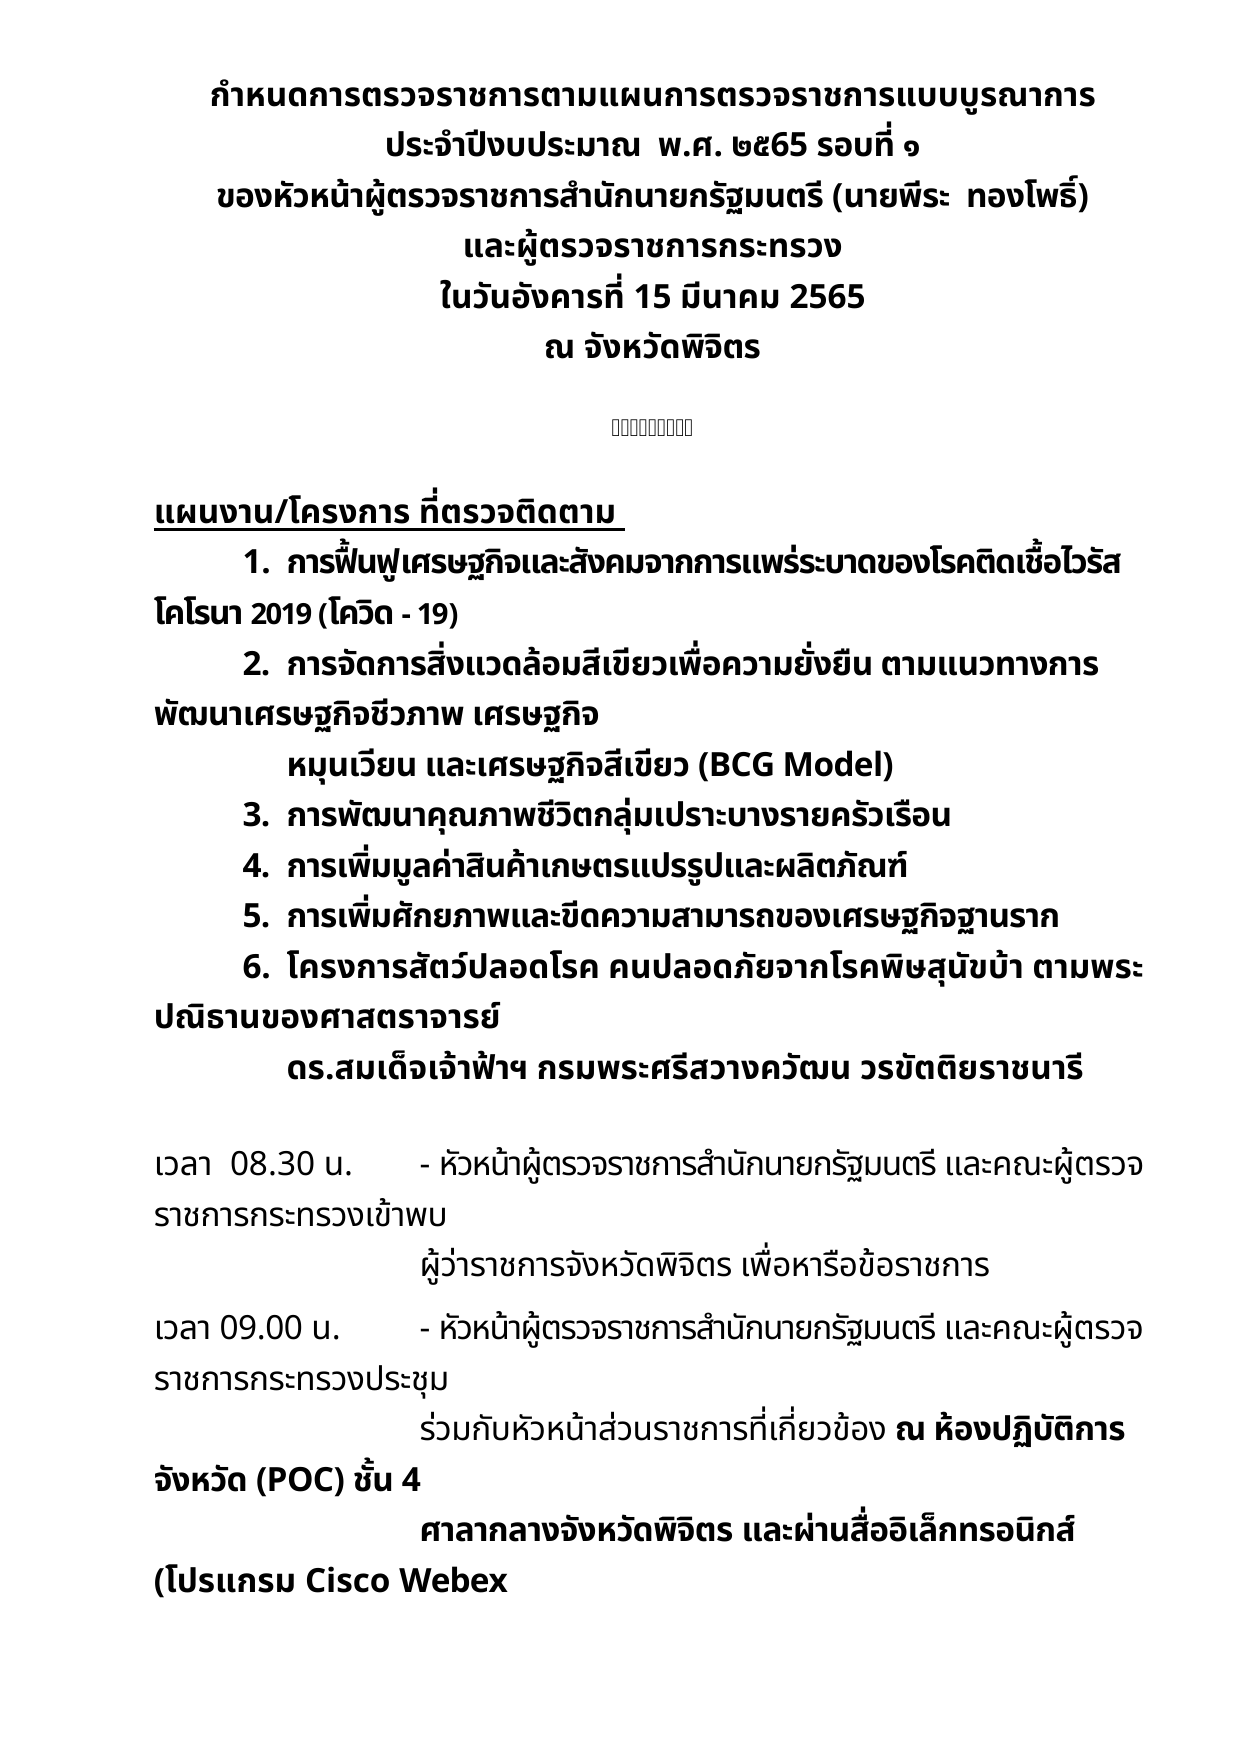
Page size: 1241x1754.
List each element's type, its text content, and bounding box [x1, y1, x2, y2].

text แผนงาน/โครงการ ที่ตรวจติดตาม [153, 487, 1152, 538]
text 5. การเพิ่มศักยภาพและขีดความสามารถของเศรษฐกิจฐานราก [153, 892, 1152, 943]
text ร่วมกับหัวหน้าส่วนราชการที่เกี่ยวข้อง ณ ห้องปฏิบัติการจังหวัด (POC) ชั้น 4 [153, 1405, 1152, 1506]
text 3. การพัฒนาคุณภาพชีวิตกลุ่มเปราะบางรายครัวเรือน [153, 791, 1152, 842]
text ศาลากลางจังหวัดพิจิตร และผ่านสื่ออิเล็กทรอนิกส์ (โปรแกรม Cisco Webex [153, 1506, 1152, 1607]
text กำหนดการตรวจราชการตามแผนการตรวจราชการแบบบูรณาการ [153, 71, 1152, 121]
text ประจำปีงบประมาณ พ.ศ. ๒๕65 รอบที่ ๑ [153, 121, 1152, 172]
text ดร.สมเด็จเจ้าฟ้าฯ กรมพระศรีสวางควัฒน วรขัตติยราชนารี [153, 1044, 1152, 1094]
text ของหัวหน้าผู้ตรวจราชการสำนักนายกรัฐมนตรี (นายพีระ ทองโพธิ์) [153, 172, 1152, 222]
text 2. การจัดการสิ่งแวดล้อมสีเขียวเพื่อความยั่งยืน ตามแนวทางการพัฒนาเศรษฐกิจชีวภาพ เศรษฐกิจ [153, 639, 1152, 740]
text ในวันอังคารที่ 15 มีนาคม 2565 [153, 273, 1152, 323]
text 4. การเพิ่มมูลค่าสินค้าเกษตรแปรรูปและผลิตภัณฑ์ [153, 842, 1152, 892]
text 6. โครงการสัตว์ปลอดโรค คนปลอดภัยจากโรคพิษสุนัขบ้า ตามพระปณิธานของศาสตราจารย์ [153, 943, 1152, 1044]
text ณ จังหวัดพิจิตร [153, 323, 1152, 374]
text เวลา 09.00 น. - หัวหน้าผู้ตรวจราชการสำนักนายกรัฐมนตรี และคณะผู้ตรวจราชการกระทรวงประชุม [153, 1304, 1152, 1405]
text หมุนเวียน และเศรษฐกิจสีเขียว (BCG Model) [153, 740, 1152, 791]
text เวลา 08.30 น. - หัวหน้าผู้ตรวจราชการสำนักนายกรัฐมนตรี และคณะผู้ตรวจราชการกระทรวงเข้าพบ [153, 1140, 1152, 1241]
text และผู้ตรวจราชการกระทรวง [153, 222, 1152, 273]
text 1. การฟื้นฟูเศรษฐกิจและสังคมจากการแพร่ระบาดของโรคติดเชื้อไวรัสโคโรนา 2019 (โควิด - 19) [153, 538, 1152, 639]
text ผู้ว่าราชการจังหวัดพิจิตร เพื่อหารือข้อราชการ [153, 1241, 1152, 1291]
